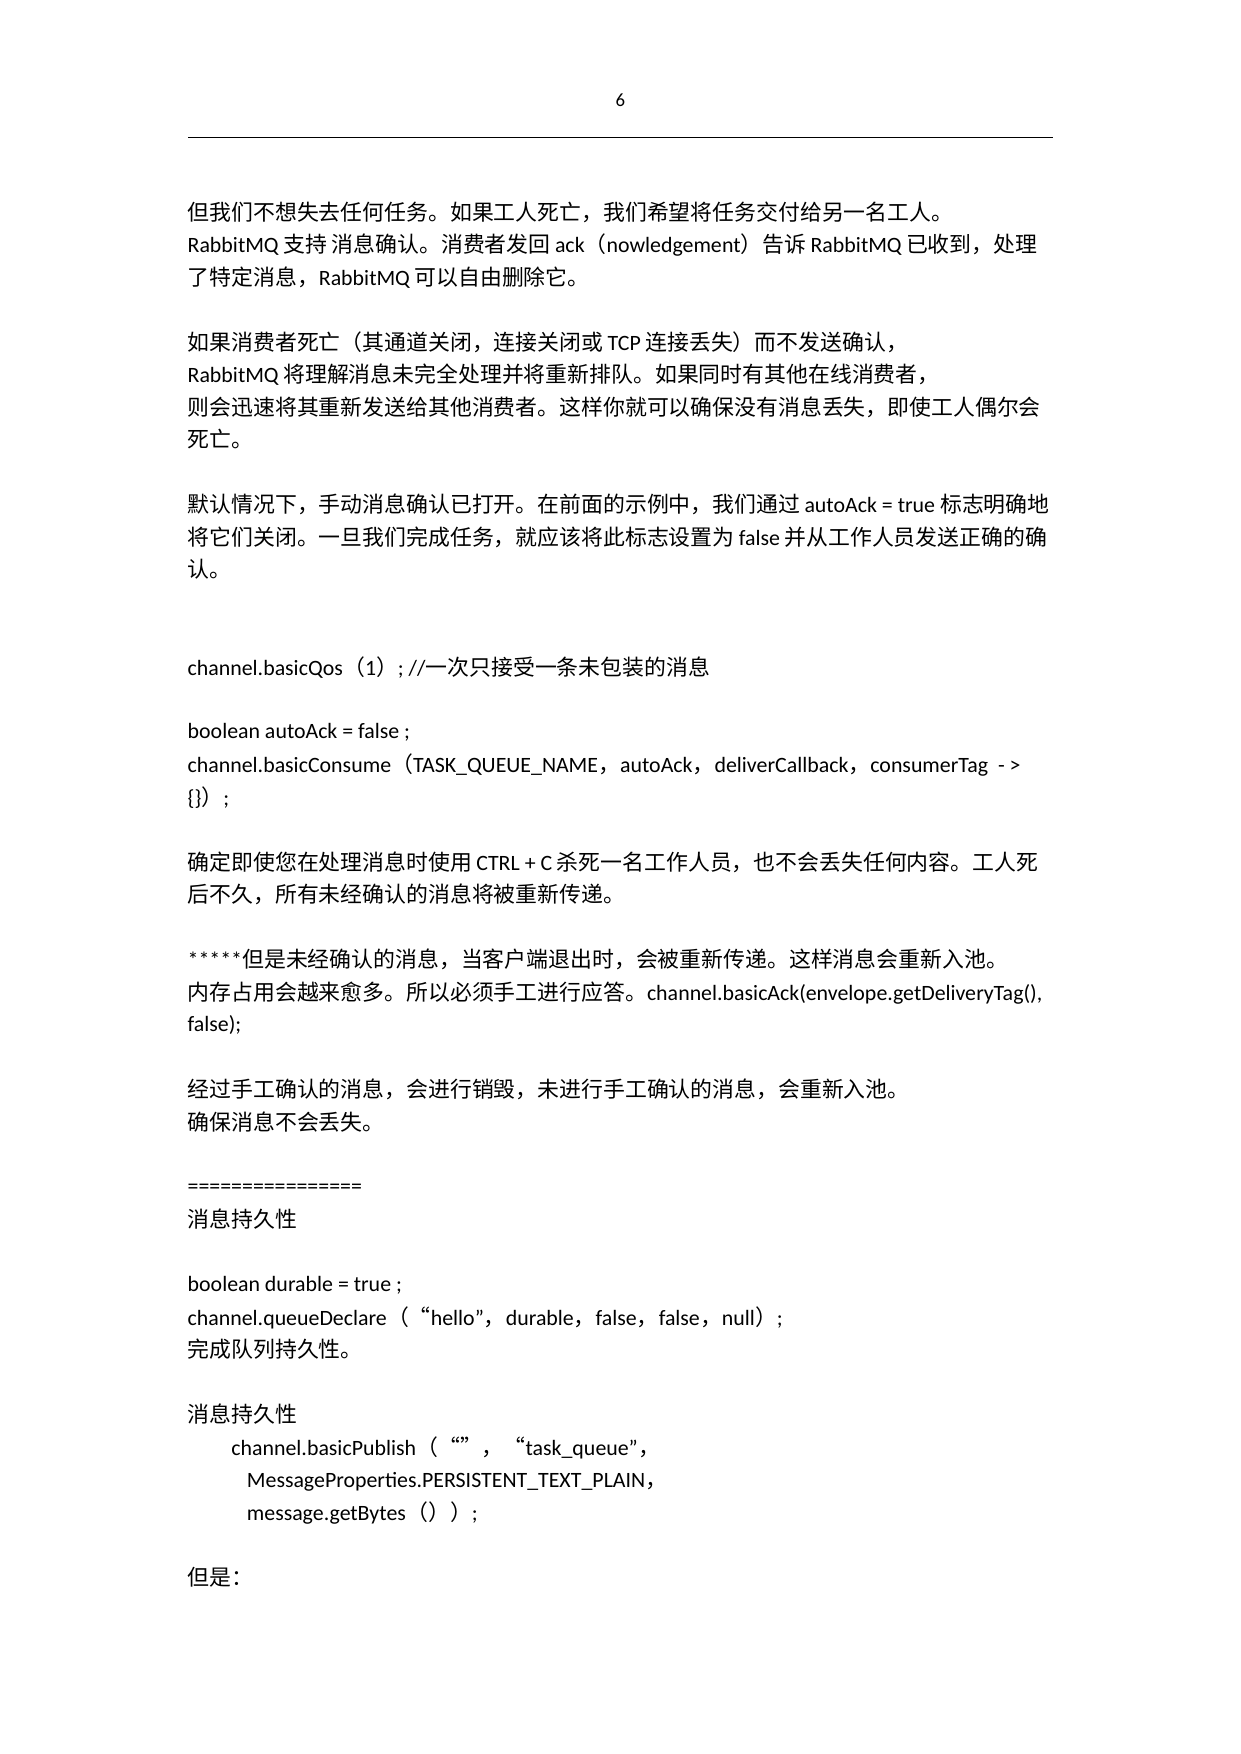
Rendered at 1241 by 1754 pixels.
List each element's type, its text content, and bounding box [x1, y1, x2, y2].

text channel.basicQos（1）; //一次只接受一条未包装的消息 [187, 649, 1053, 682]
text boolean durable = true ; [187, 1267, 1053, 1299]
text boolean autoAck = false ; [187, 714, 1053, 747]
text 则会迅速将其重新发送给其他消费者。这样你就可以确保没有消息丢失，即使工人偶尔会死亡。 [187, 389, 1053, 454]
text channel.queueDeclare（“hello”，durable，false，false，null）; [187, 1299, 1053, 1332]
text 默认情况下，手动消息确认已打开。在前面的示例中，我们通过autoAck = true 标志明确地将它们关闭。一旦我们完成任务，就应该将此标志设置为false并从工作人员发送正确的确认。 [187, 487, 1053, 584]
text ================ [187, 1169, 1053, 1202]
text channel.basicConsume（TASK_QUEUE_NAME，autoAck，deliverCallback，consumerTag - > {}）; [187, 747, 1053, 812]
text MessageProperties.PERSISTENT_TEXT_PLAIN， [187, 1462, 1053, 1494]
text 但是： [187, 1559, 1053, 1592]
text channel.basicPublish（“”，“task_queue”， [187, 1429, 1053, 1462]
text 确定即使您在处理消息时使用CTRL + C杀死一名工作人员，也不会丢失任何内容。工人死后不久，所有未经确认的消息将被重新传递。 [187, 844, 1053, 909]
text RabbitMQ支持 消息确认。消费者发回ack（nowledgement）告诉RabbitMQ已收到，处理了特定消息，RabbitMQ可以自由删除它。 [187, 227, 1053, 292]
text RabbitMQ将理解消息未完全处理并将重新排队。如果同时有其他在线消费者， [187, 357, 1053, 389]
text 确保消息不会丢失。 [187, 1104, 1053, 1137]
text message.getBytes（））; [187, 1494, 1053, 1527]
text 完成队列持久性。 [187, 1332, 1053, 1364]
text 经过手工确认的消息，会进行销毁，未进行手工确认的消息，会重新入池。 [187, 1072, 1053, 1104]
text *****但是未经确认的消息，当客户端退出时，会被重新传递。这样消息会重新入池。 [187, 942, 1053, 974]
text 如果消费者死亡（其通道关闭，连接关闭或TCP连接丢失）而不发送确认， [187, 324, 1053, 357]
text 消息持久性 [187, 1397, 1053, 1429]
text 内存占用会越来愈多。所以必须手工进行应答。channel.basicAck(envelope.getDeliveryTag(), false); [187, 974, 1053, 1039]
text 消息持久性 [187, 1202, 1053, 1234]
text 但我们不想失去任何任务。如果工人死亡，我们希望将任务交付给另一名工人。 [187, 194, 1053, 227]
